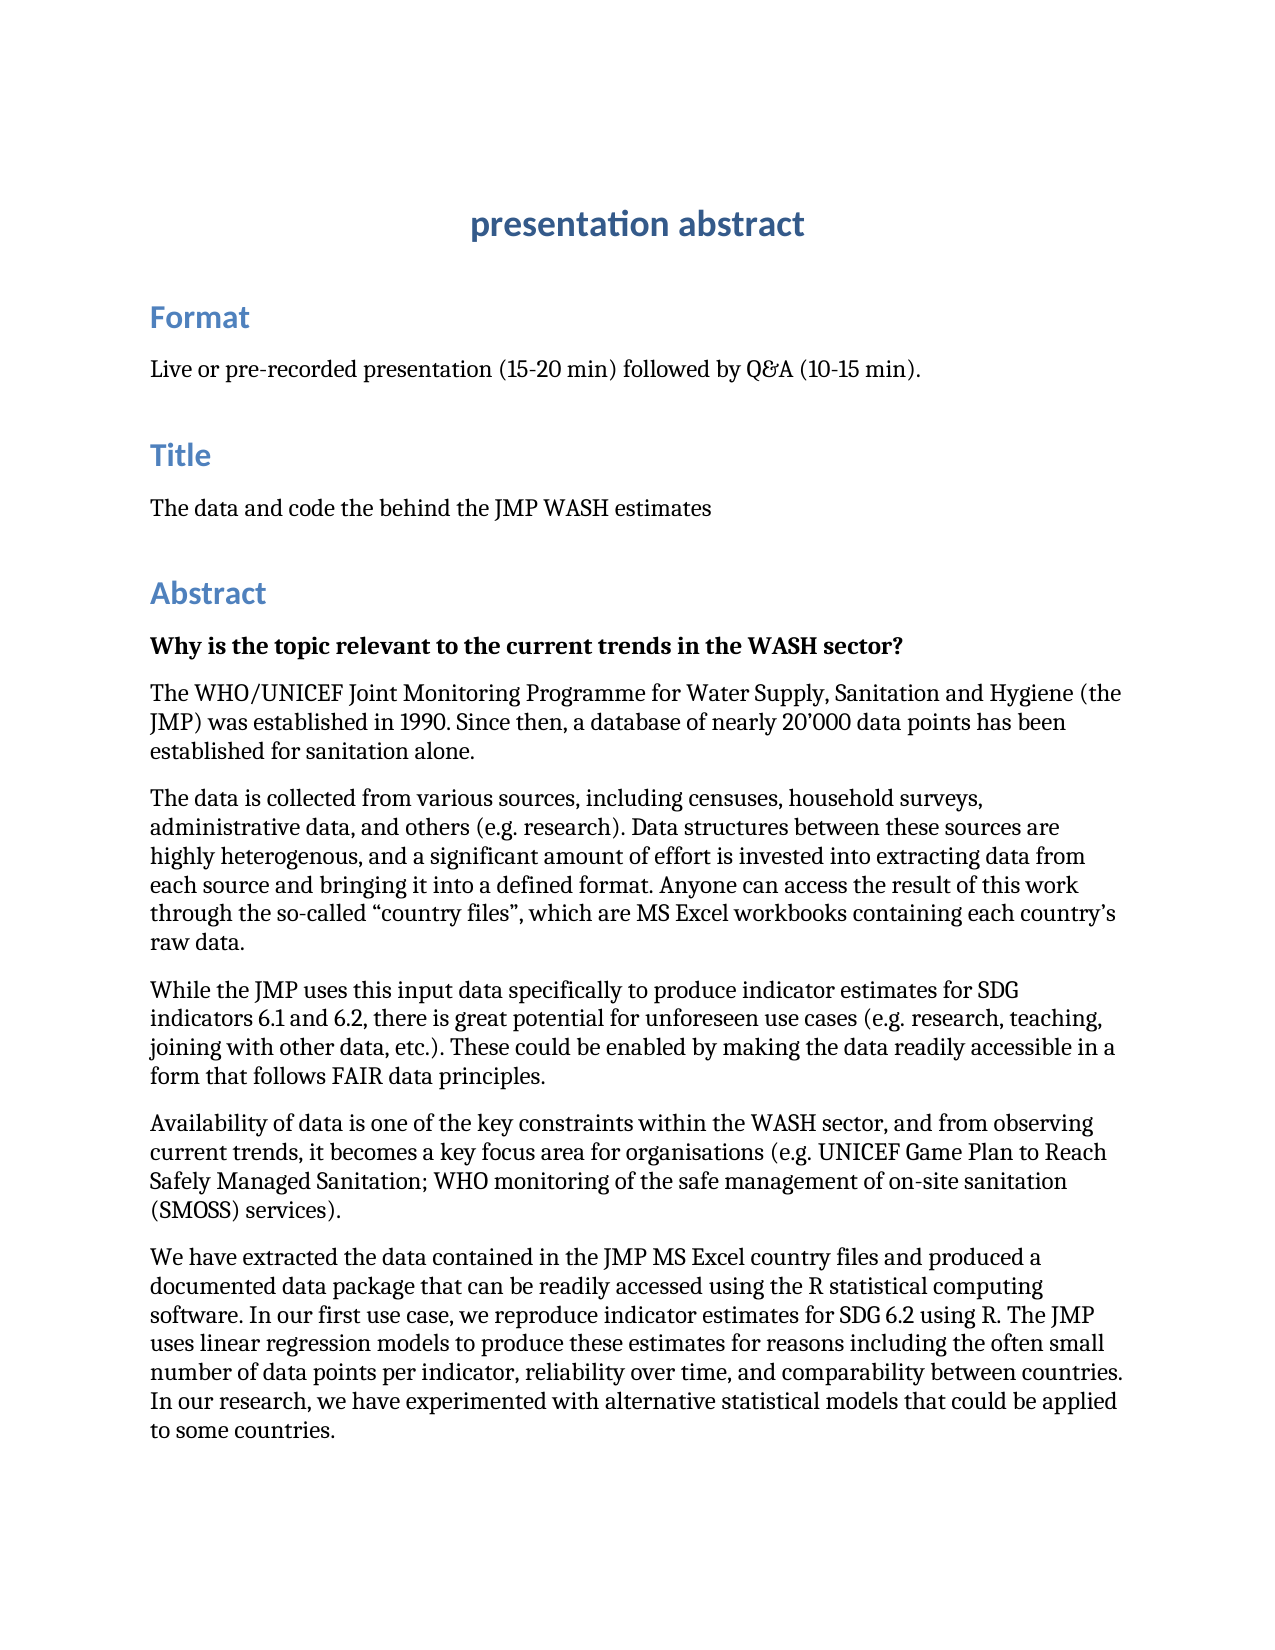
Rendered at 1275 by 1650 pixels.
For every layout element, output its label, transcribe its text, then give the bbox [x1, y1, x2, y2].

text The WHO/UNICEF Joint Monitoring Programme for Water Supply, Sanitation and Hygiene (the JMP) was established in 1990. Since then, a database of nearly 20’000 data points has been established for sanitation alone. [150, 679, 1125, 766]
subtitle Format [150, 296, 1125, 337]
text We have extracted the data contained in the JMP MS Excel country files and produced a documented data package that can be readily accessed using the R statistical computing software. In our first use case, we reproduce indicator estimates for SDG 6.2 using R. The JMP uses linear regression models to produce these estimates for reasons including the often small number of data points per indicator, reliability over time, and comparability between countries. In our research, we have experimented with alternative statistical models that could be applied to some countries. [150, 1243, 1125, 1444]
subtitle Title [150, 434, 1125, 475]
text The data and code the behind the JMP WASH estimates [150, 493, 1125, 522]
text Live or pre-recorded presentation (15-20 min) followed by Q&A (10-15 min). [150, 355, 1125, 384]
text While the JMP uses this input data specifically to produce indicator estimates for SDG indicators 6.1 and 6.2, there is great potential for unforeseen use cases (e.g. research, teaching, joining with other data, etc.). These could be enabled by making the data readily accessible in a form that follows FAIR data principles. [150, 976, 1125, 1091]
subtitle Abstract [150, 572, 1125, 613]
text Availability of data is one of the key constraints within the WASH sector, and from observing current trends, it becomes a key focus area for organisations (e.g. UNICEF Game Plan to Reach Safely Managed Sanitation; WHO monitoring of the safe management of on-site sanitation (SMOSS) services). [150, 1109, 1125, 1224]
text The data is collected from various sources, including censuses, household surveys, administrative data, and others (e.g. research). Data structures between these sources are highly heterogenous, and a significant amount of effort is invested into extracting data from each source and bringing it into a defined format. Anyone can access the result of this work through the so-called “country files”, which are MS Excel workbooks containing each country’s raw data. [150, 784, 1125, 957]
text Why is the topic relevant to the current trends in the WASH sector? [150, 632, 1125, 661]
title presentation abstract [150, 200, 1125, 246]
